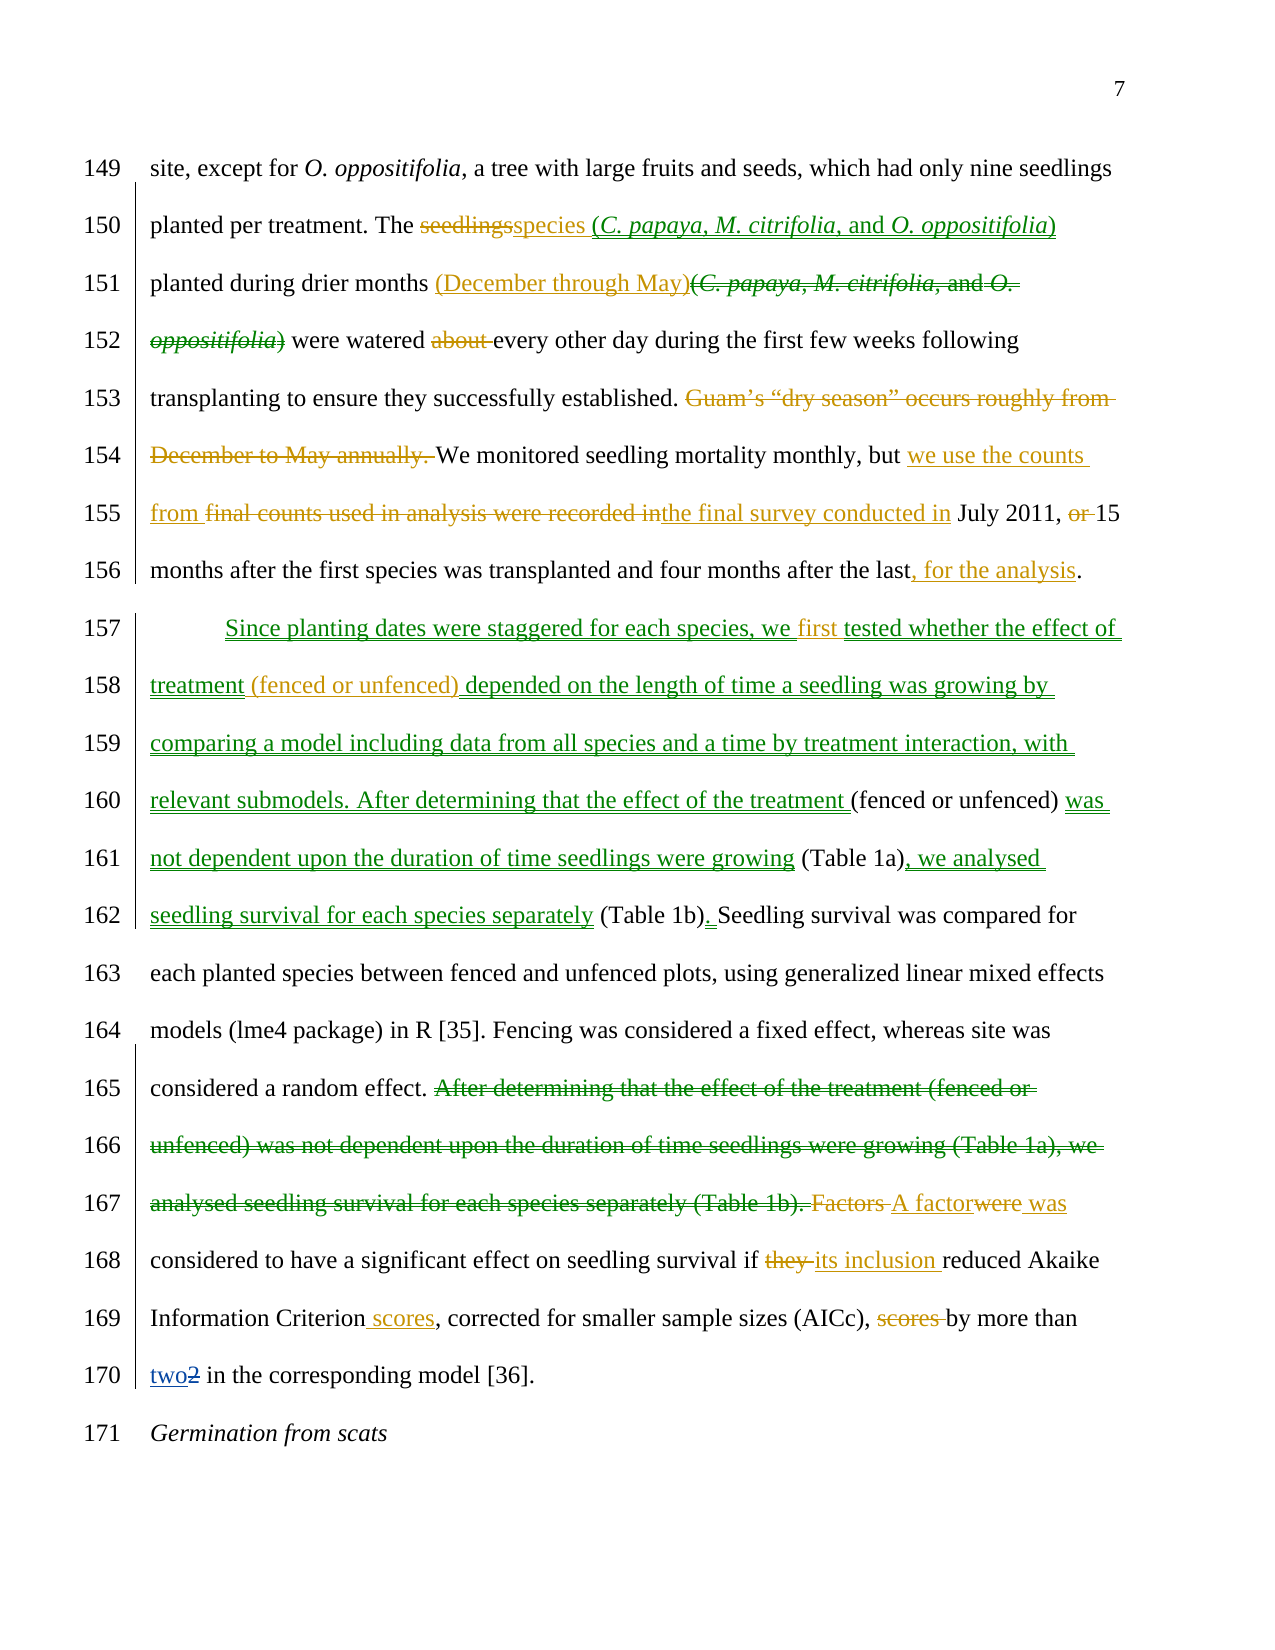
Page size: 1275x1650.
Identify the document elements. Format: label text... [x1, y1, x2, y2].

text Germination from scats [150, 1418, 1125, 1447]
text Seedling survival was compared for each planted species between fenced and unfenced plots, using generalized linear mixed effects models (lme4 package) in R [35]. Fencing was considered a fixed effect, whereas site was considered a random effect. considered to have a significant effect on seedling survival if reduced Akaike Information Criterion, corrected for smaller sample sizes (AICc), by more than in the corresponding model [36]. [150, 613, 1125, 1389]
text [150, 153, 1125, 584]
